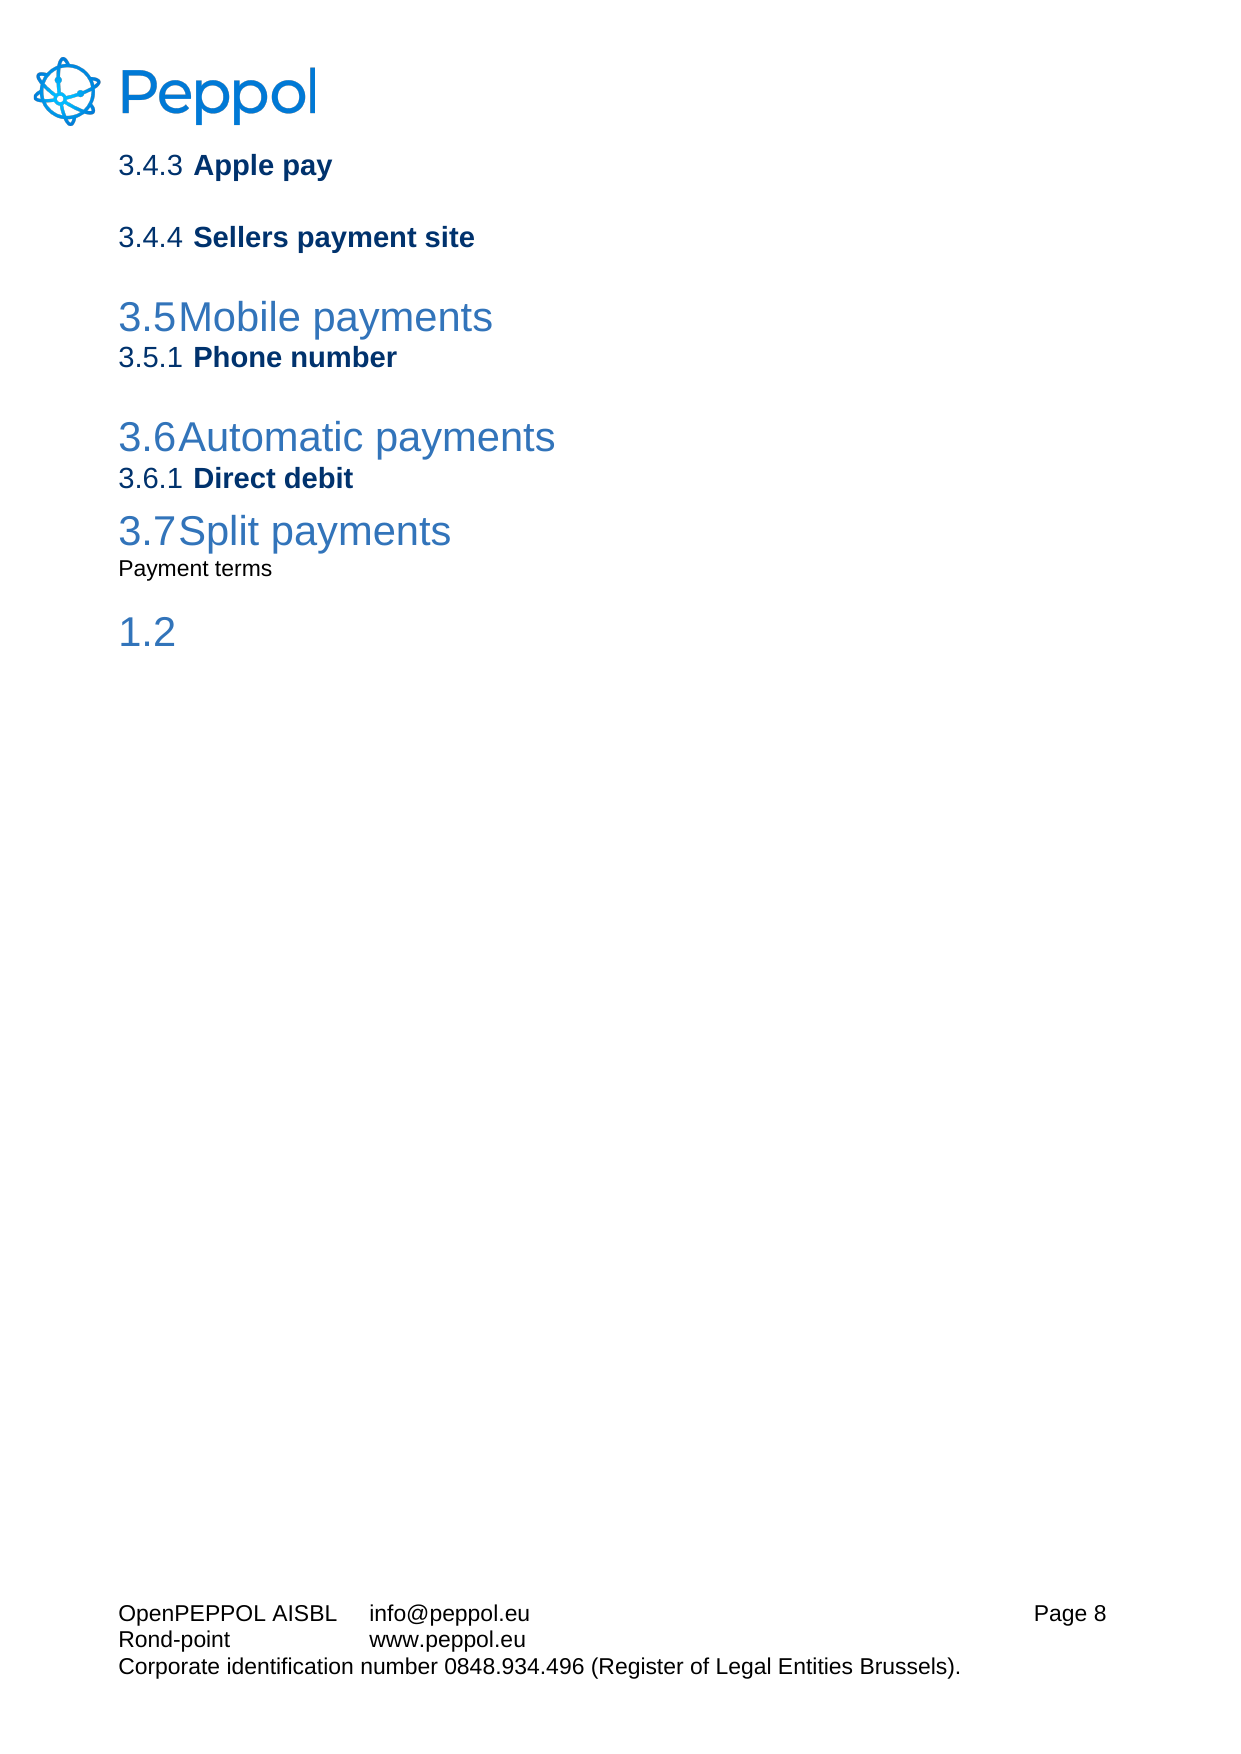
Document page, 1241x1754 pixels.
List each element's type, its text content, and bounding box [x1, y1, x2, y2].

subtitle Mobile payments [118, 292, 1122, 340]
subtitle Phone number [118, 340, 1122, 374]
subtitle Apple pay [118, 148, 1122, 181]
subtitle Automatic payments [118, 413, 1122, 461]
picture [33, 57, 315, 126]
subtitle Sellers payment site [118, 220, 1122, 254]
subtitle Direct debit [118, 461, 1122, 494]
text Payment terms [118, 555, 1122, 581]
subtitle Split payments [118, 507, 1122, 555]
